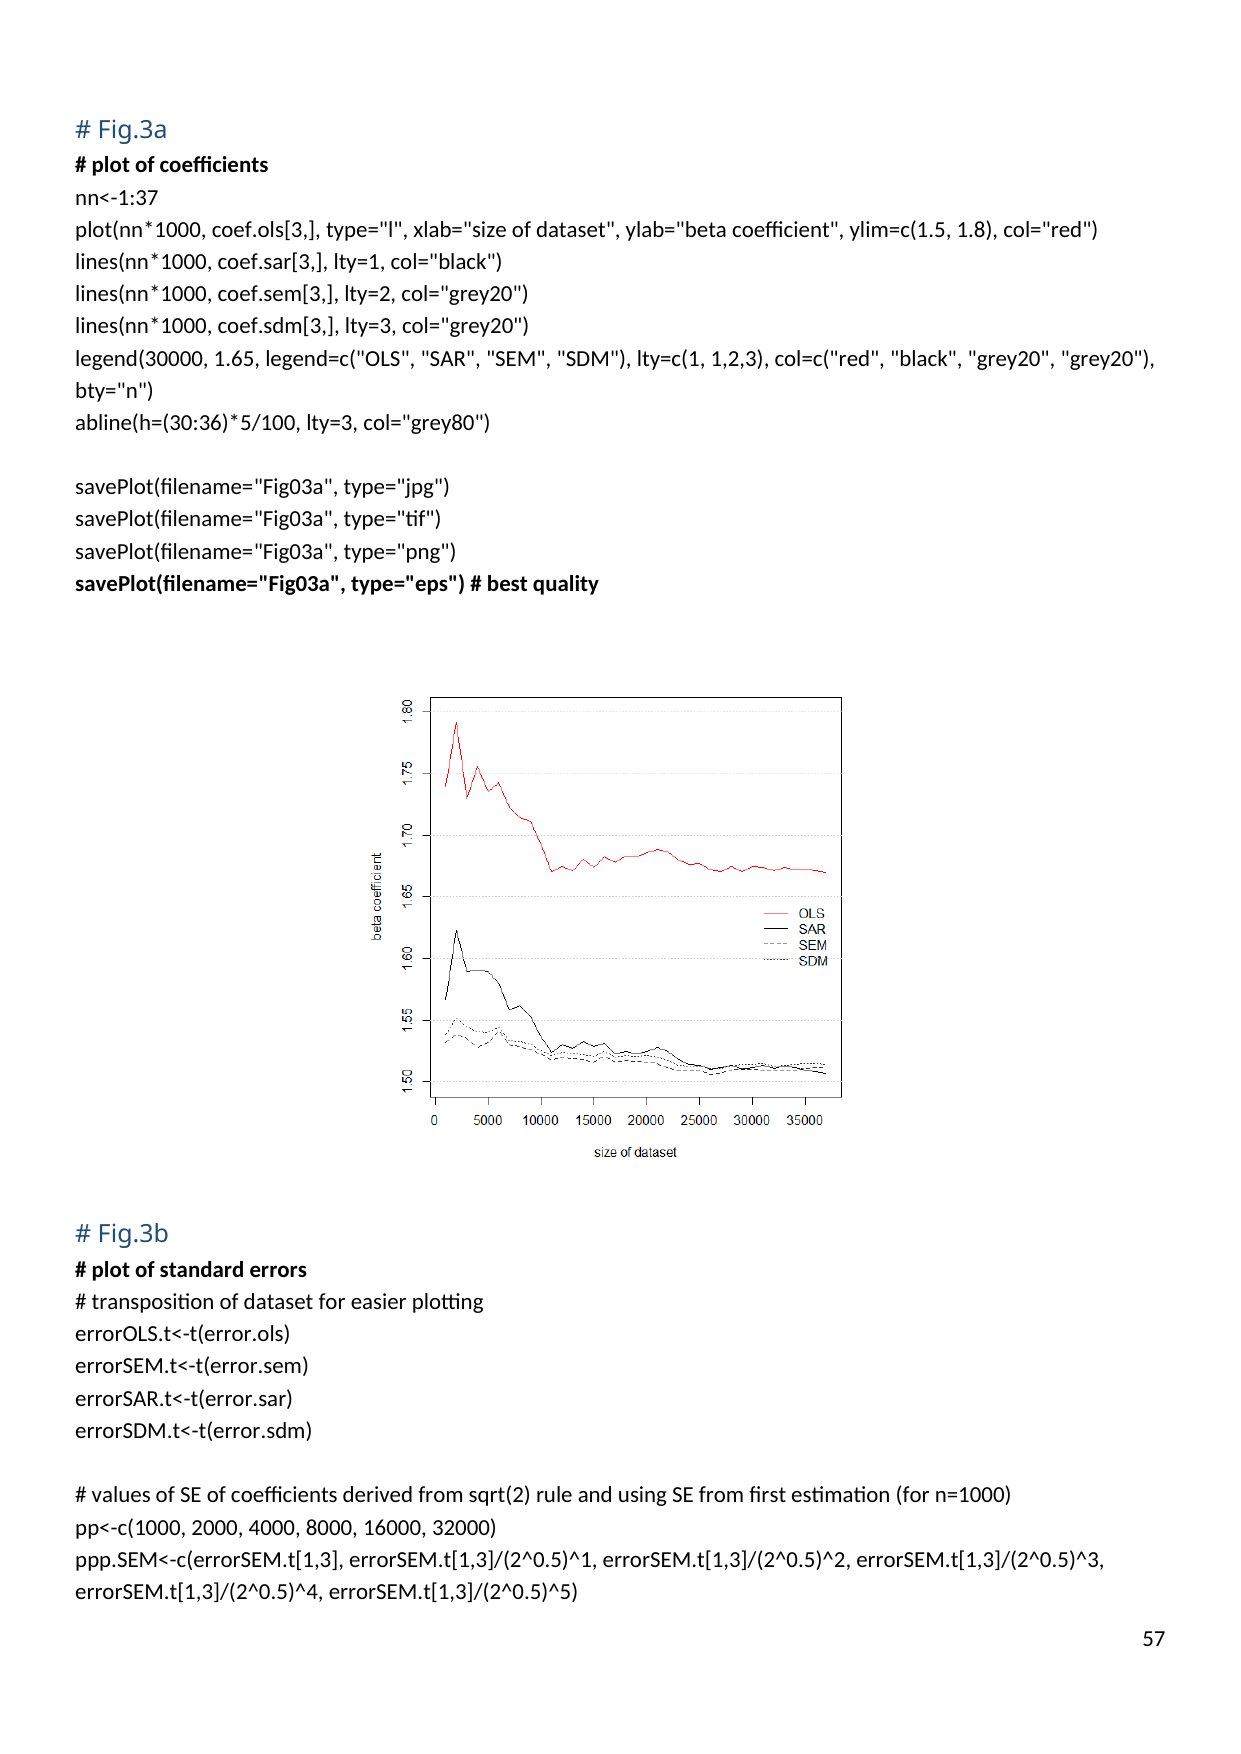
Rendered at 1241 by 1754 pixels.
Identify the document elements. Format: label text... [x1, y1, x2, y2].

text nn<-1:37 [75, 183, 1165, 211]
text errorOLS.t<-t(error.ols) [75, 1319, 1165, 1347]
text lines(nn*1000, coef.sdm[3,], lty=3, col="grey20") [75, 311, 1165, 339]
text lines(nn*1000, coef.sem[3,], lty=2, col="grey20") [75, 279, 1165, 307]
picture [366, 633, 874, 1176]
subtitle # Fig.3a [75, 111, 1165, 145]
text savePlot(filename="Fig03a", type="eps") # best quality [75, 569, 1165, 597]
text plot(nn*1000, coef.ols[3,], type="l", xlab="size of dataset", ylab="beta coefficient", ylim=c(1.5, 1.8), col="red") [75, 215, 1165, 243]
text # plot of coefficients [75, 151, 1165, 178]
text errorSEM.t<-t(error.sem) [75, 1352, 1165, 1380]
text savePlot(filename="Fig03a", type="tif") [75, 504, 1165, 533]
text # values of SE of coefficients derived from sqrt(2) rule and using SE from first estimation (for n=1000) [75, 1480, 1165, 1508]
text legend(30000, 1.65, legend=c("OLS", "SAR", "SEM", "SDM"), lty=c(1, 1,2,3), col=c("red", "black", "grey20", "grey20"), bty="n") [75, 344, 1165, 404]
text pp<-c(1000, 2000, 4000, 8000, 16000, 32000) [75, 1513, 1165, 1541]
text lines(nn*1000, coef.sar[3,], lty=1, col="black") [75, 247, 1165, 275]
text abline(h=(30:36)*5/100, lty=3, col="grey80") [75, 408, 1165, 436]
text # plot of standard errors [75, 1255, 1165, 1283]
text ppp.SEM<-c(errorSEM.t[1,3], errorSEM.t[1,3]/(2^0.5)^1, errorSEM.t[1,3]/(2^0.5)^2, errorSEM.t[1,3]/(2^0.5)^3, errorSEM.t[1,3]/(2^0.5)^4, errorSEM.t[1,3]/(2^0.5)^5) [75, 1545, 1165, 1605]
subtitle # Fig.3b [75, 1216, 1165, 1250]
text savePlot(filename="Fig03a", type="jpg") [75, 472, 1165, 500]
text savePlot(filename="Fig03a", type="png") [75, 537, 1165, 565]
text errorSDM.t<-t(error.sdm) [75, 1416, 1165, 1444]
text # transposition of dataset for easier plotting [75, 1287, 1165, 1315]
text errorSAR.t<-t(error.sar) [75, 1384, 1165, 1412]
